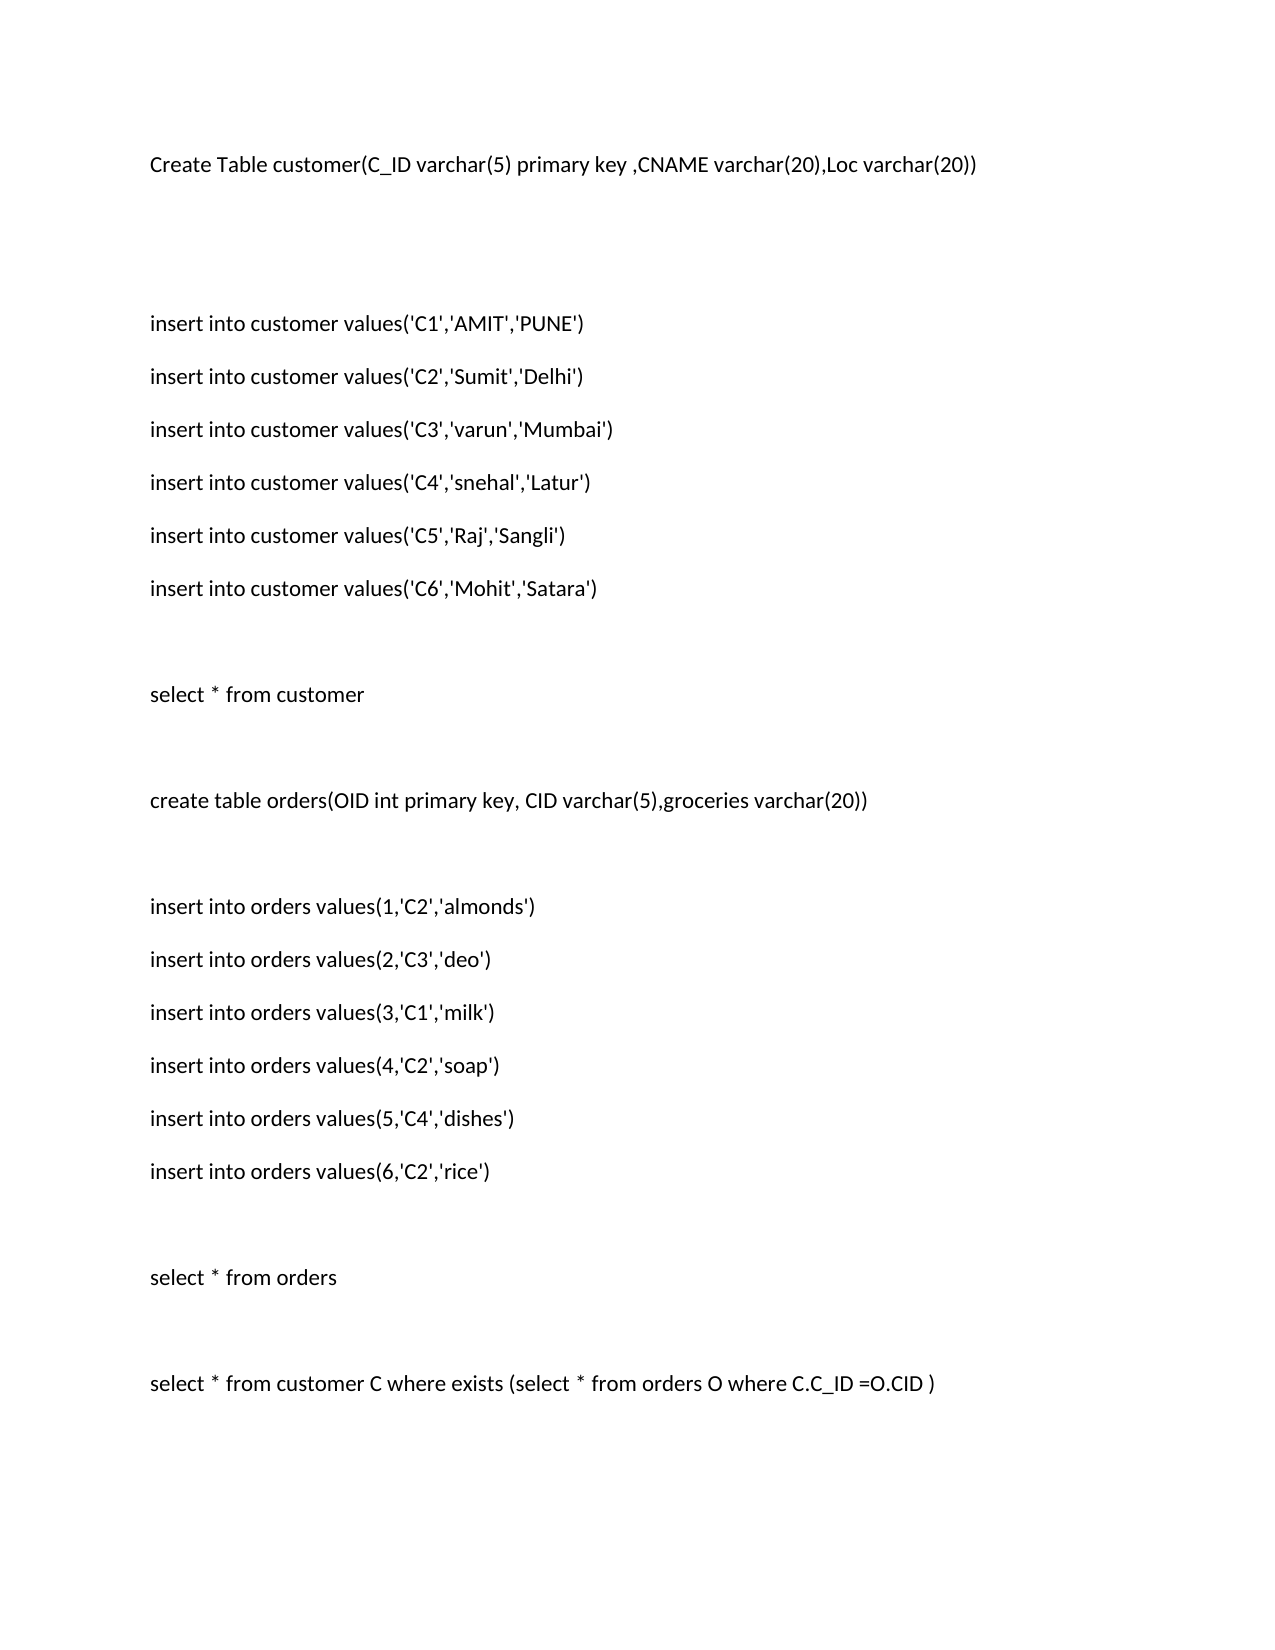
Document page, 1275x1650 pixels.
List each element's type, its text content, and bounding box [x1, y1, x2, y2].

text insert into orders values(2,'C3','deo') [150, 945, 1125, 973]
text insert into orders values(6,'C2','rice') [150, 1157, 1125, 1185]
text insert into orders values(5,'C4','dishes') [150, 1104, 1125, 1132]
text create table orders(OID int primary key, CID varchar(5),groceries varchar(20)) [150, 786, 1125, 814]
text insert into customer values('C3','varun','Mumbai') [150, 415, 1125, 443]
text insert into customer values('C5','Raj','Sangli') [150, 521, 1125, 549]
text insert into customer values('C4','snehal','Latur') [150, 468, 1125, 496]
text insert into customer values('C6','Mohit','Satara') [150, 574, 1125, 602]
text insert into orders values(4,'C2','soap') [150, 1051, 1125, 1079]
text select * from customer [150, 680, 1125, 708]
text Create Table customer(C_ID varchar(5) primary key ,CNAME varchar(20),Loc varchar(20)) [150, 150, 1125, 178]
text select * from customer C where exists (select * from orders O where C.C_ID =O.CID ) [150, 1369, 1125, 1397]
text insert into customer values('C1','AMIT','PUNE') [150, 309, 1125, 337]
text insert into orders values(3,'C1','milk') [150, 998, 1125, 1026]
text insert into orders values(1,'C2','almonds') [150, 892, 1125, 920]
text insert into customer values('C2','Sumit','Delhi') [150, 362, 1125, 390]
text select * from orders [150, 1263, 1125, 1291]
